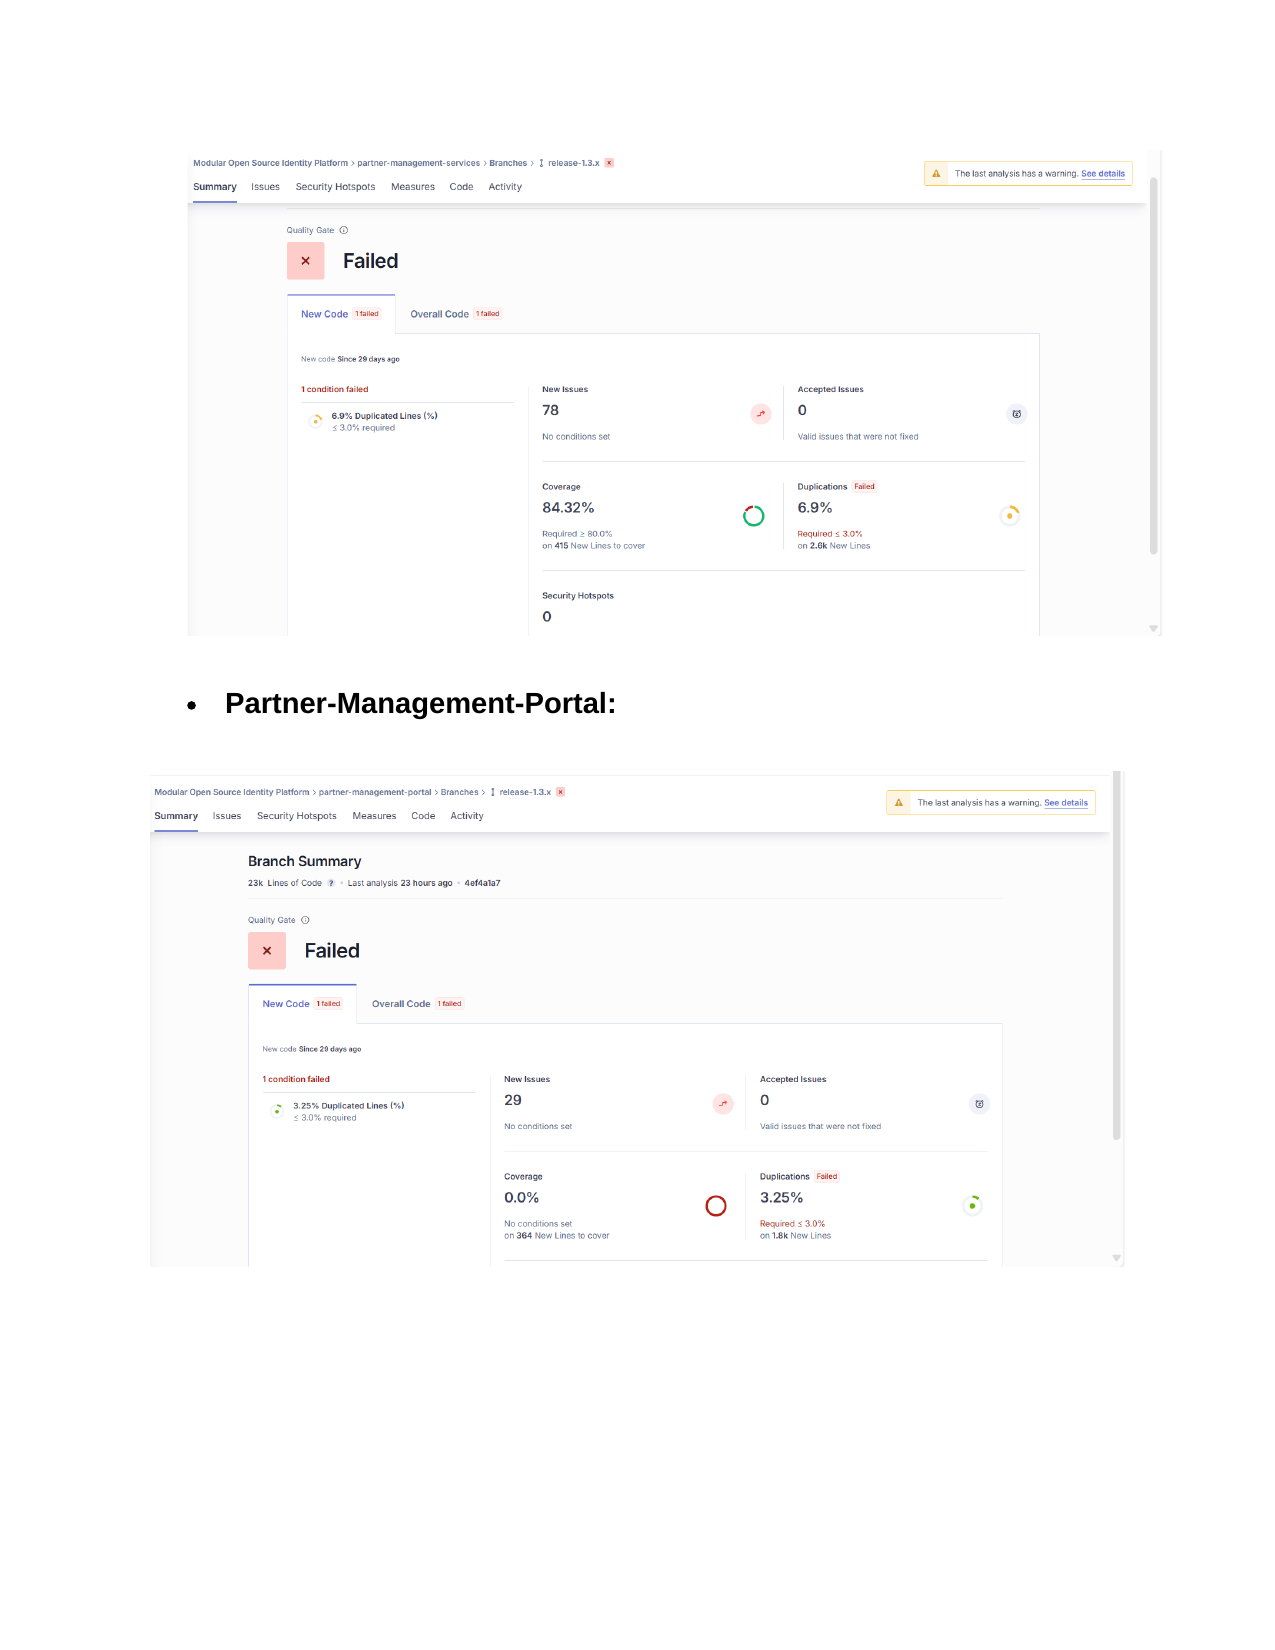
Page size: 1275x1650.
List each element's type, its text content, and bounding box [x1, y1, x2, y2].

list Partner-Management-Portal: [187, 686, 1125, 720]
picture [187, 150, 1163, 636]
picture [150, 771, 1125, 1267]
